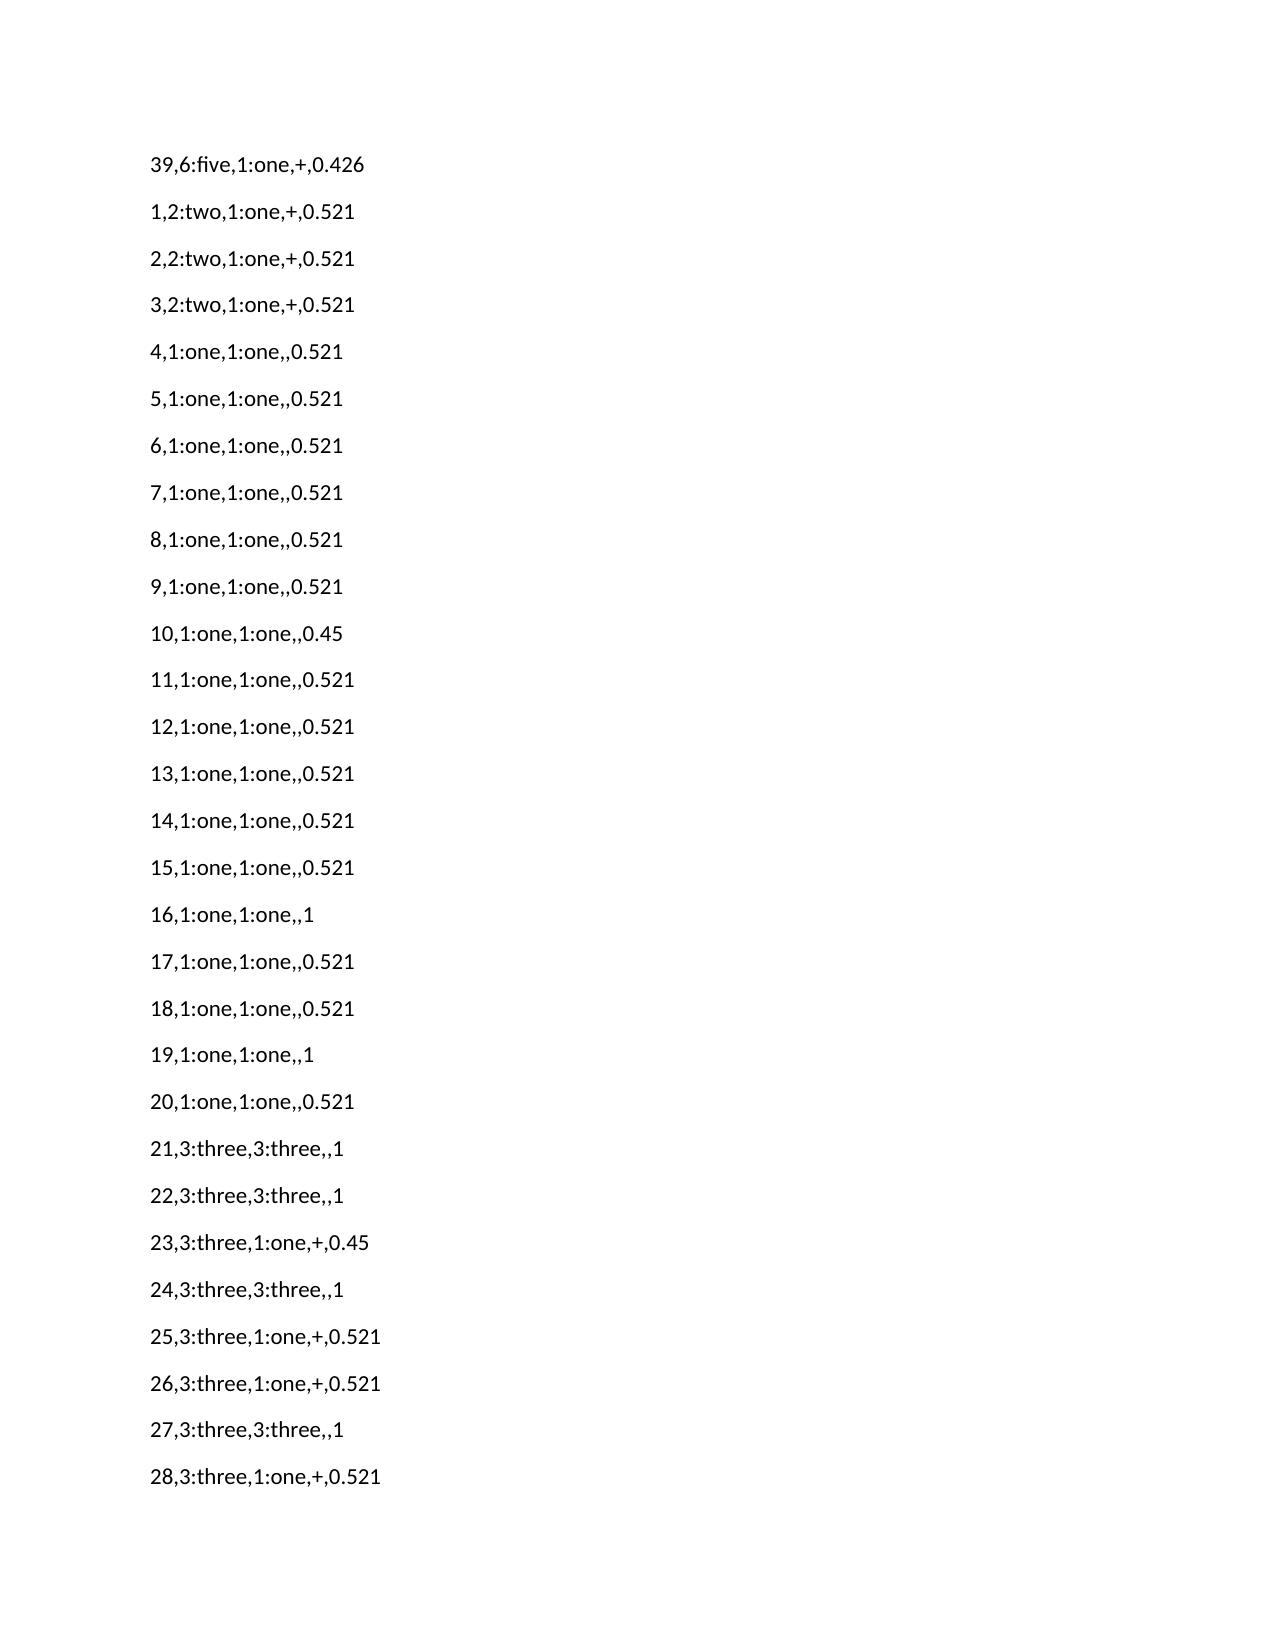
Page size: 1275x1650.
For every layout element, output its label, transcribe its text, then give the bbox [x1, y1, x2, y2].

text 39,6:five,1:one,+,0.426 [150, 150, 1125, 178]
text 7,1:one,1:one,,0.521 [150, 478, 1125, 506]
text 10,1:one,1:one,,0.45 [150, 619, 1125, 647]
text 3,2:two,1:one,+,0.521 [150, 291, 1125, 319]
text 20,1:one,1:one,,0.521 [150, 1087, 1125, 1116]
text 6,1:one,1:one,,0.521 [150, 431, 1125, 459]
text 27,3:three,3:three,,1 [150, 1416, 1125, 1444]
text 26,3:three,1:one,+,0.521 [150, 1369, 1125, 1397]
text 15,1:one,1:one,,0.521 [150, 853, 1125, 881]
text 5,1:one,1:one,,0.521 [150, 384, 1125, 412]
text 21,3:three,3:three,,1 [150, 1134, 1125, 1162]
text 11,1:one,1:one,,0.521 [150, 666, 1125, 694]
text 14,1:one,1:one,,0.521 [150, 806, 1125, 834]
text 4,1:one,1:one,,0.521 [150, 337, 1125, 366]
text 24,3:three,3:three,,1 [150, 1275, 1125, 1303]
text 16,1:one,1:one,,1 [150, 900, 1125, 928]
text 23,3:three,1:one,+,0.45 [150, 1228, 1125, 1256]
text 17,1:one,1:one,,0.521 [150, 947, 1125, 975]
text 28,3:three,1:one,+,0.521 [150, 1462, 1125, 1491]
text 8,1:one,1:one,,0.521 [150, 525, 1125, 553]
text 1,2:two,1:one,+,0.521 [150, 197, 1125, 225]
text 18,1:one,1:one,,0.521 [150, 994, 1125, 1022]
text 2,2:two,1:one,+,0.521 [150, 244, 1125, 272]
text 19,1:one,1:one,,1 [150, 1041, 1125, 1069]
text 25,3:three,1:one,+,0.521 [150, 1322, 1125, 1350]
text 22,3:three,3:three,,1 [150, 1181, 1125, 1209]
text 13,1:one,1:one,,0.521 [150, 759, 1125, 787]
text 12,1:one,1:one,,0.521 [150, 712, 1125, 741]
text 9,1:one,1:one,,0.521 [150, 572, 1125, 600]
